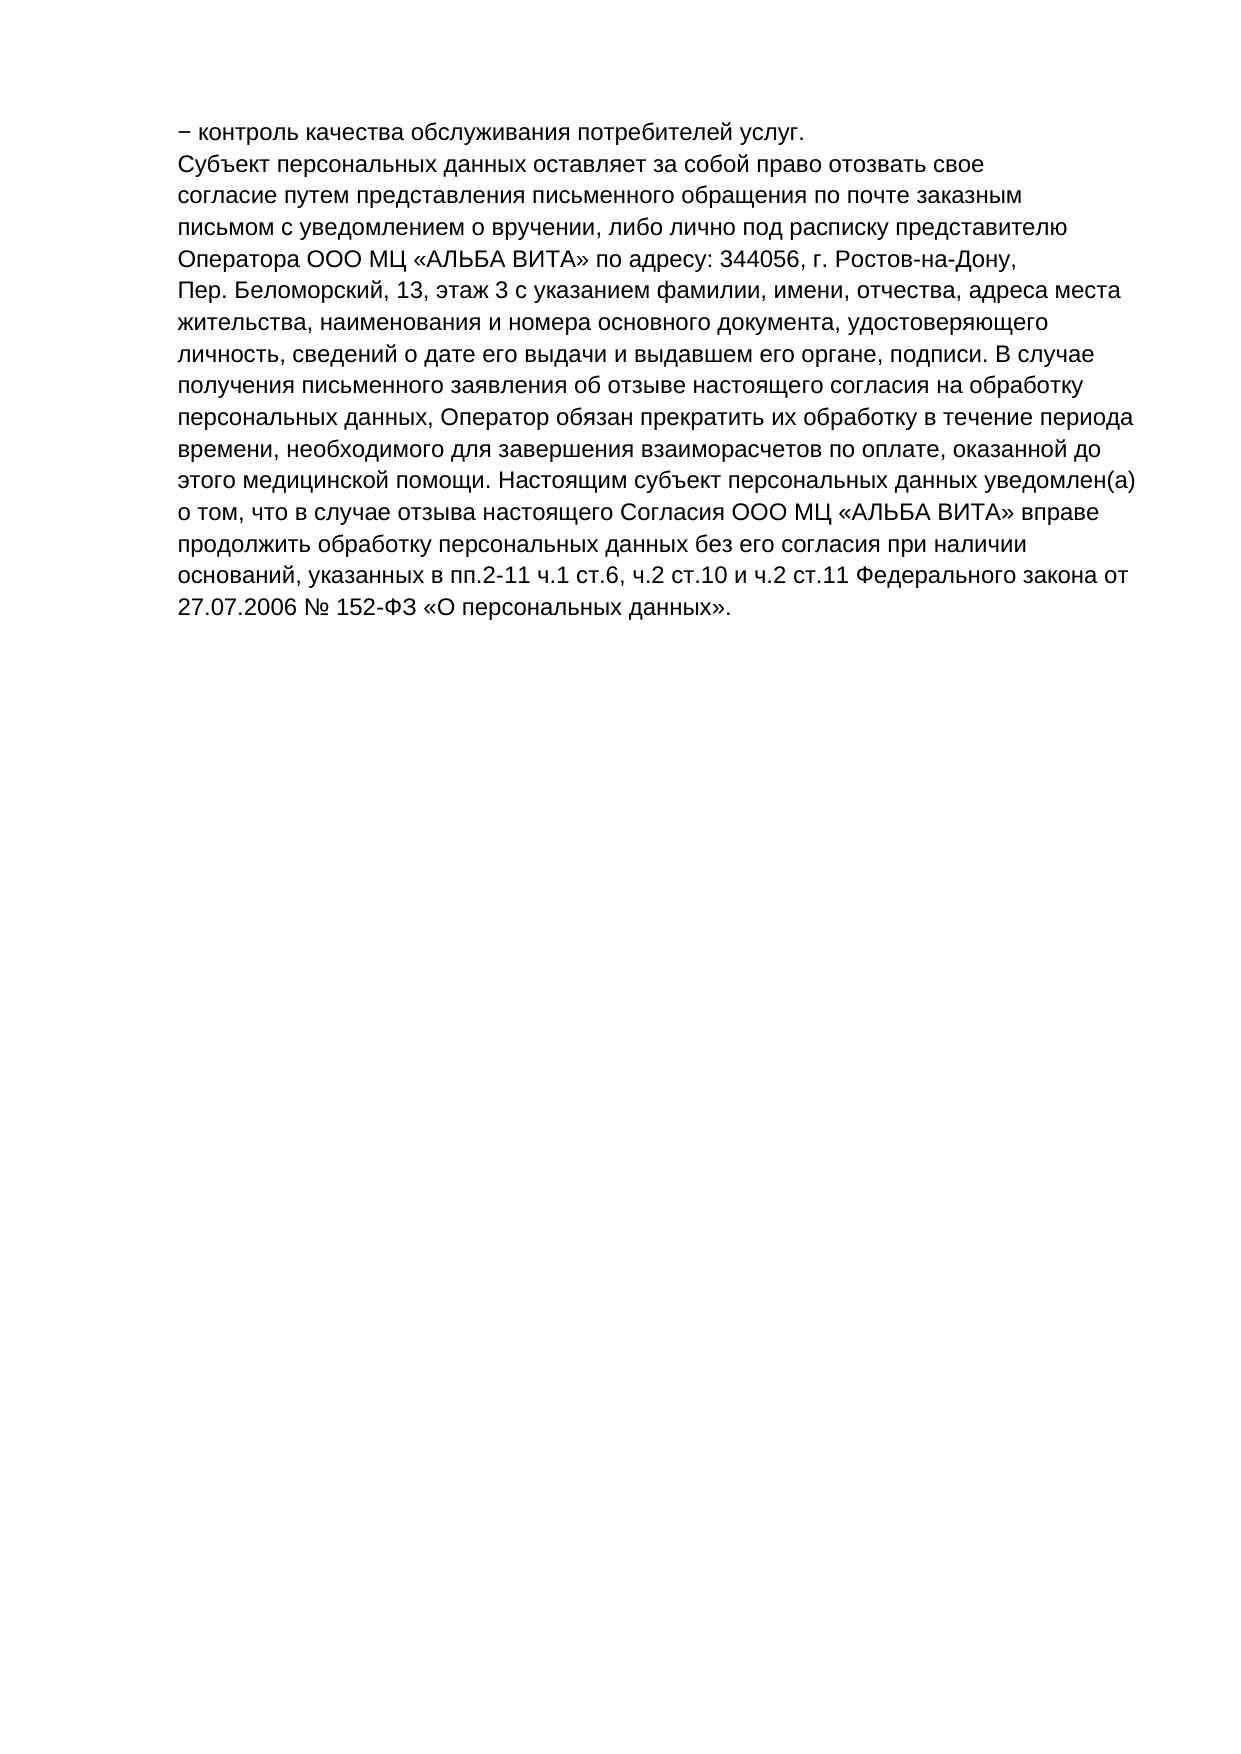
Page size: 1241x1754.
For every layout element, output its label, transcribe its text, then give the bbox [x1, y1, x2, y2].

text − контроль качества обслуживания потребителей услуг. [177, 118, 1152, 146]
text Пер. Беломорский, 13, этаж 3 с указанием фамилии, имени, отчества, адреса места жительства, наименования и номера основного документа, удостоверяющего личность, сведений о дате его выдачи и выдавшем его органе, подписи. В случае получения письменного заявления об отзыве настоящего согласия на обработку персональных данных, Оператор обязан прекратить их обработку в течение периода времени, необходимого для завершения взаиморасчетов по оплате, оказанной до этого медицинской помощи. Настоящим субъект персональных данных уведомлен(а) о том, что в случае отзыва настоящего Согласия ООО МЦ «АЛЬБА ВИТА» вправе продолжить обработку персональных данных без его согласия при наличии оснований, указанных в пп.2-11 ч.1 ст.6, ч.2 ст.10 и ч.2 ст.11 Федерального закона от 27.07.2006 № 152-ФЗ «О персональных данных». [177, 276, 1152, 621]
text согласие путем представления письменного обращения по почте заказным [177, 181, 1152, 209]
text Оператора ООО МЦ «АЛЬБА ВИТА» по адресу: 344056, г. Ростов-на-Дону, [177, 245, 1152, 272]
text Субъект персональных данных оставляет за собой право отозвать свое [177, 150, 1152, 177]
text письмом с уведомлением о вручении, либо лично под расписку представителю [177, 213, 1152, 241]
